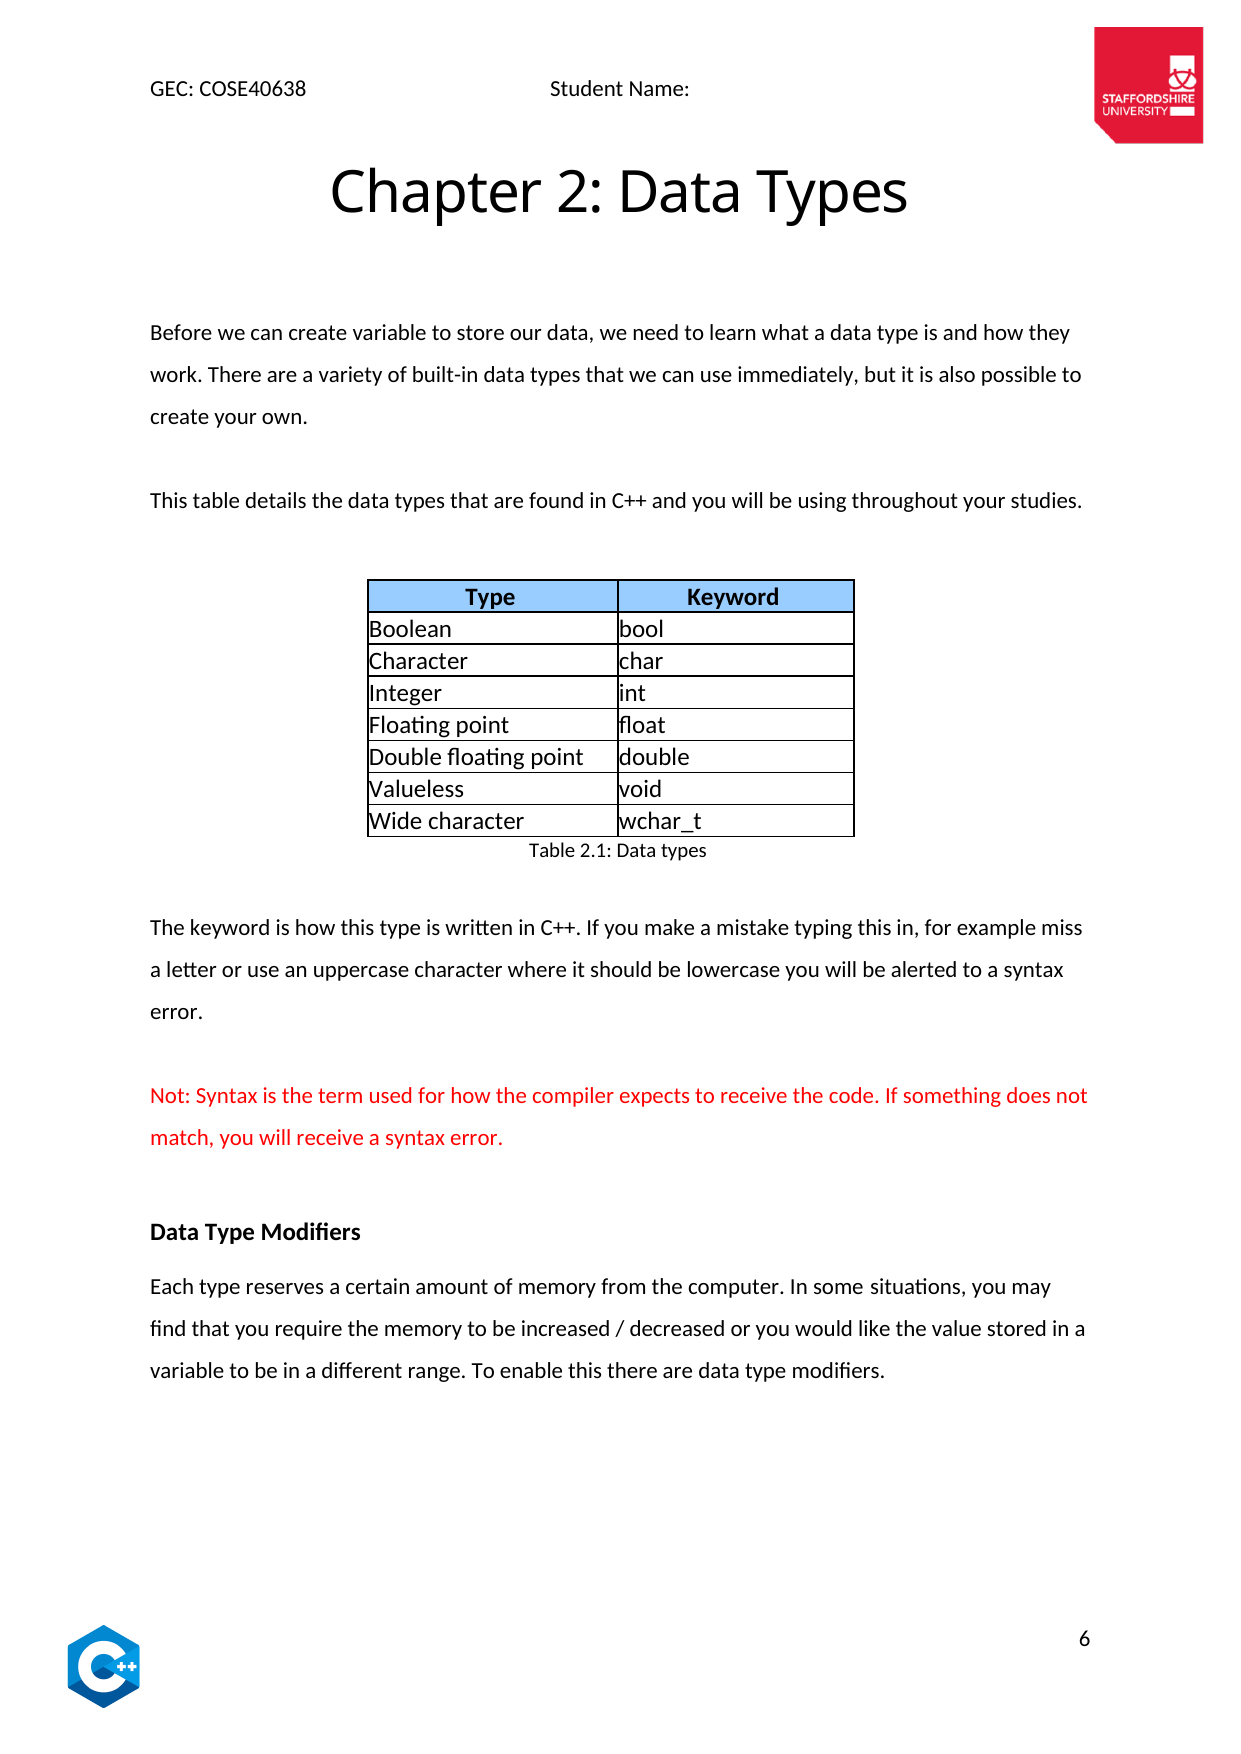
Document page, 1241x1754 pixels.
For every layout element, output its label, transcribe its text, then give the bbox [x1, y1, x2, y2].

table_cell char [619, 645, 853, 675]
table_cell Integer [369, 677, 617, 707]
text Before we can create variable to store our data, we need to learn what a data type is and how they work. There are a variety of built-in data types that we can use immediately, but it is also possible to create your own. [150, 318, 1090, 430]
table_cell double [619, 741, 853, 772]
table_cell int [619, 677, 853, 707]
title Chapter 2: Data Types [150, 150, 1090, 229]
table_cell Valueless [369, 773, 617, 804]
text Not: Syntax is the term used for how the compiler expects to receive the code. If something does not match, you will receive a syntax error. [150, 1081, 1090, 1151]
table_cell wchar_t [619, 805, 853, 836]
table_cell Floating point [369, 709, 617, 739]
text The keyword is how this type is written in C++. If you make a mistake typing this in, for example miss a letter or use an uppercase character where it should be lowercase you will be alerted to a syntax error. [150, 913, 1090, 1026]
table_cell Boolean [369, 613, 617, 643]
table_cell Double floating point [369, 741, 617, 772]
text Each type reserves a certain amount of memory from the computer. In some situations, you may find that you require the memory to be increased / decreased or you would like the value stored in a variable to be in a different range. To enable this there are data type modifiers. [150, 1272, 1090, 1384]
table_header Keyword [619, 581, 853, 611]
text Table 2.1: Data types [150, 837, 1090, 863]
table_header Type [369, 581, 617, 611]
table_cell float [619, 709, 853, 739]
table_cell bool [619, 613, 853, 643]
picture [1088, 27, 1209, 148]
table_cell void [619, 773, 853, 804]
text This table details the data types that are found in C++ and you will be using throughout your studies. [150, 486, 1090, 514]
table_cell Character [369, 645, 617, 675]
picture [53, 1625, 150, 1708]
table_cell Wide character [369, 805, 617, 836]
text Data Type Modifiers [150, 1216, 1090, 1247]
